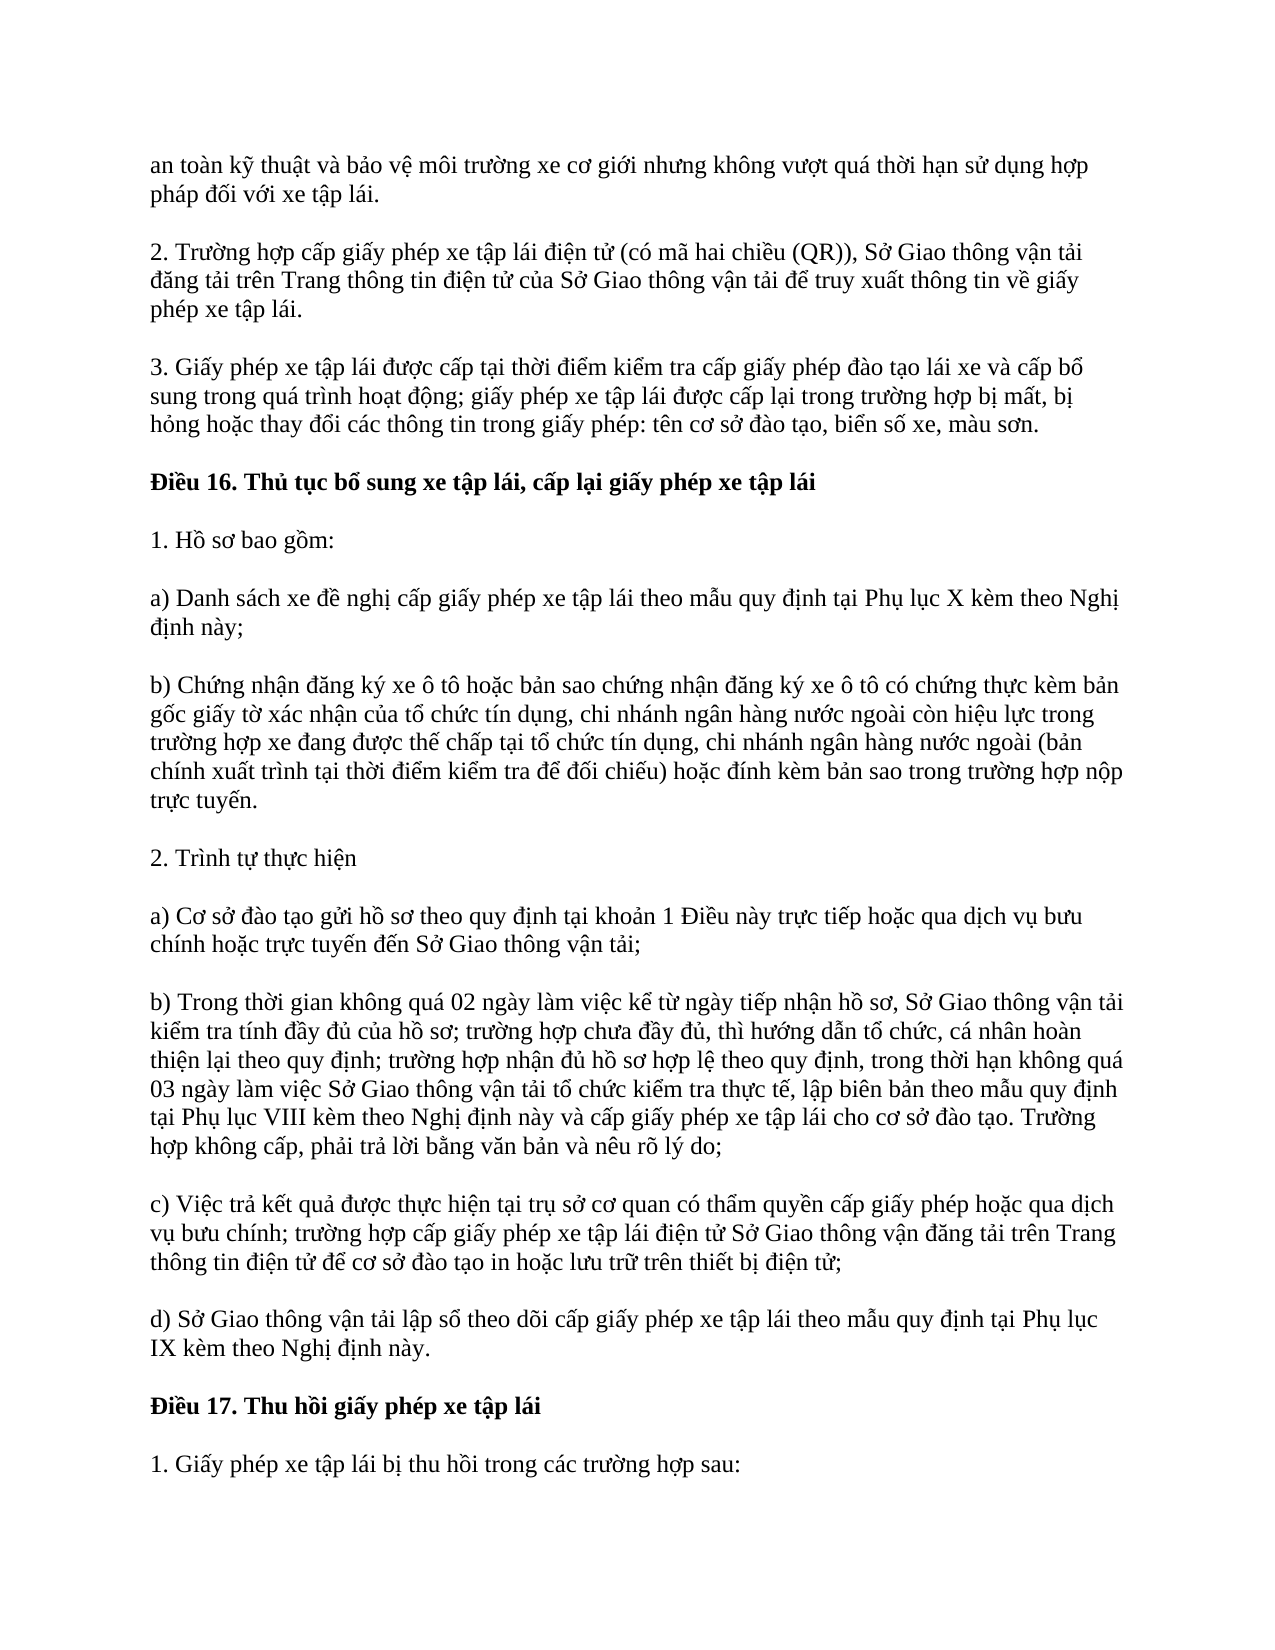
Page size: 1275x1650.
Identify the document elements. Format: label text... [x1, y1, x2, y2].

text 3. Giấy phép xe tập lái được cấp tại thời điểm kiểm tra cấp giấy phép đào tạo lái xe và cấp bổ sung trong quá trình hoạt động; giấy phép xe tập lái được cấp lại trong trường hợp bị mất, bị hỏng hoặc thay đổi các thông tin trong giấy phép: tên cơ sở đào tạo, biển số xe, màu sơn. [150, 352, 1125, 438]
text 1. Giấy phép xe tập lái bị thu hồi trong các trường hợp sau: [150, 1449, 1125, 1478]
text b) Trong thời gian không quá 02 ngày làm việc kể từ ngày tiếp nhận hồ sơ, Sở Giao thông vận tải kiểm tra tính đầy đủ của hồ sơ; trường hợp chưa đầy đủ, thì hướng dẫn tổ chức, cá nhân hoàn thiện lại theo quy định; trường hợp nhận đủ hồ sơ hợp lệ theo quy định, trong thời hạn không quá 03 ngày làm việc Sở Giao thông vận tải tổ chức kiểm tra thực tế, lập biên bản theo mẫu quy định tại Phụ lục VIII kèm theo Nghị định này và cấp giấy phép xe tập lái cho cơ sở đào tạo. Trường hợp không cấp, phải trả lời bằng văn bản và nêu rõ lý do; [150, 987, 1125, 1160]
text d) Sở Giao thông vận tải lập sổ theo dõi cấp giấy phép xe tập lái theo mẫu quy định tại Phụ lục IX kèm theo Nghị định này. [150, 1304, 1125, 1362]
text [150, 150, 1125, 207]
text c) Việc trả kết quả được thực hiện tại trụ sở cơ quan có thẩm quyền cấp giấy phép hoặc qua dịch vụ bưu chính; trường hợp cấp giấy phép xe tập lái điện tử Sở Giao thông vận đăng tải trên Trang thông tin điện tử để cơ sở đào tạo in hoặc lưu trữ trên thiết bị điện tử; [150, 1189, 1125, 1275]
text Điều 17. Thu hồi giấy phép xe tập lái [150, 1391, 1125, 1420]
text a) Danh sách xe đề nghị cấp giấy phép xe tập lái theo mẫu quy định tại Phụ lục X kèm theo Nghị định này; [150, 583, 1125, 641]
text 2. Trình tự thực hiện [150, 843, 1125, 872]
text a) Cơ sở đào tạo gửi hồ sơ theo quy định tại khoản 1 Điều này trực tiếp hoặc qua dịch vụ bưu chính hoặc trực tuyến đến Sở Giao thông vận tải; [150, 901, 1125, 958]
text b) Chứng nhận đăng ký xe ô tô hoặc bản sao chứng nhận đăng ký xe ô tô có chứng thực kèm bản gốc giấy tờ xác nhận của tổ chức tín dụng, chi nhánh ngân hàng nước ngoài còn hiệu lực trong trường hợp xe đang được thế chấp tại tổ chức tín dụng, chi nhánh ngân hàng nước ngoài (bản chính xuất trình tại thời điểm kiểm tra để đối chiếu) hoặc đính kèm bản sao trong trường hợp nộp trực tuyến. [150, 670, 1125, 814]
text 1. Hồ sơ bao gồm: [150, 525, 1125, 554]
text 2. Trường hợp cấp giấy phép xe tập lái điện tử (có mã hai chiều (QR)), Sở Giao thông vận tải đăng tải trên Trang thông tin điện tử của Sở Giao thông vận tải để truy xuất thông tin về giấy phép xe tập lái. [150, 237, 1125, 323]
text Điều 16. Thủ tục bổ sung xe tập lái, cấp lại giấy phép xe tập lái [150, 467, 1125, 496]
